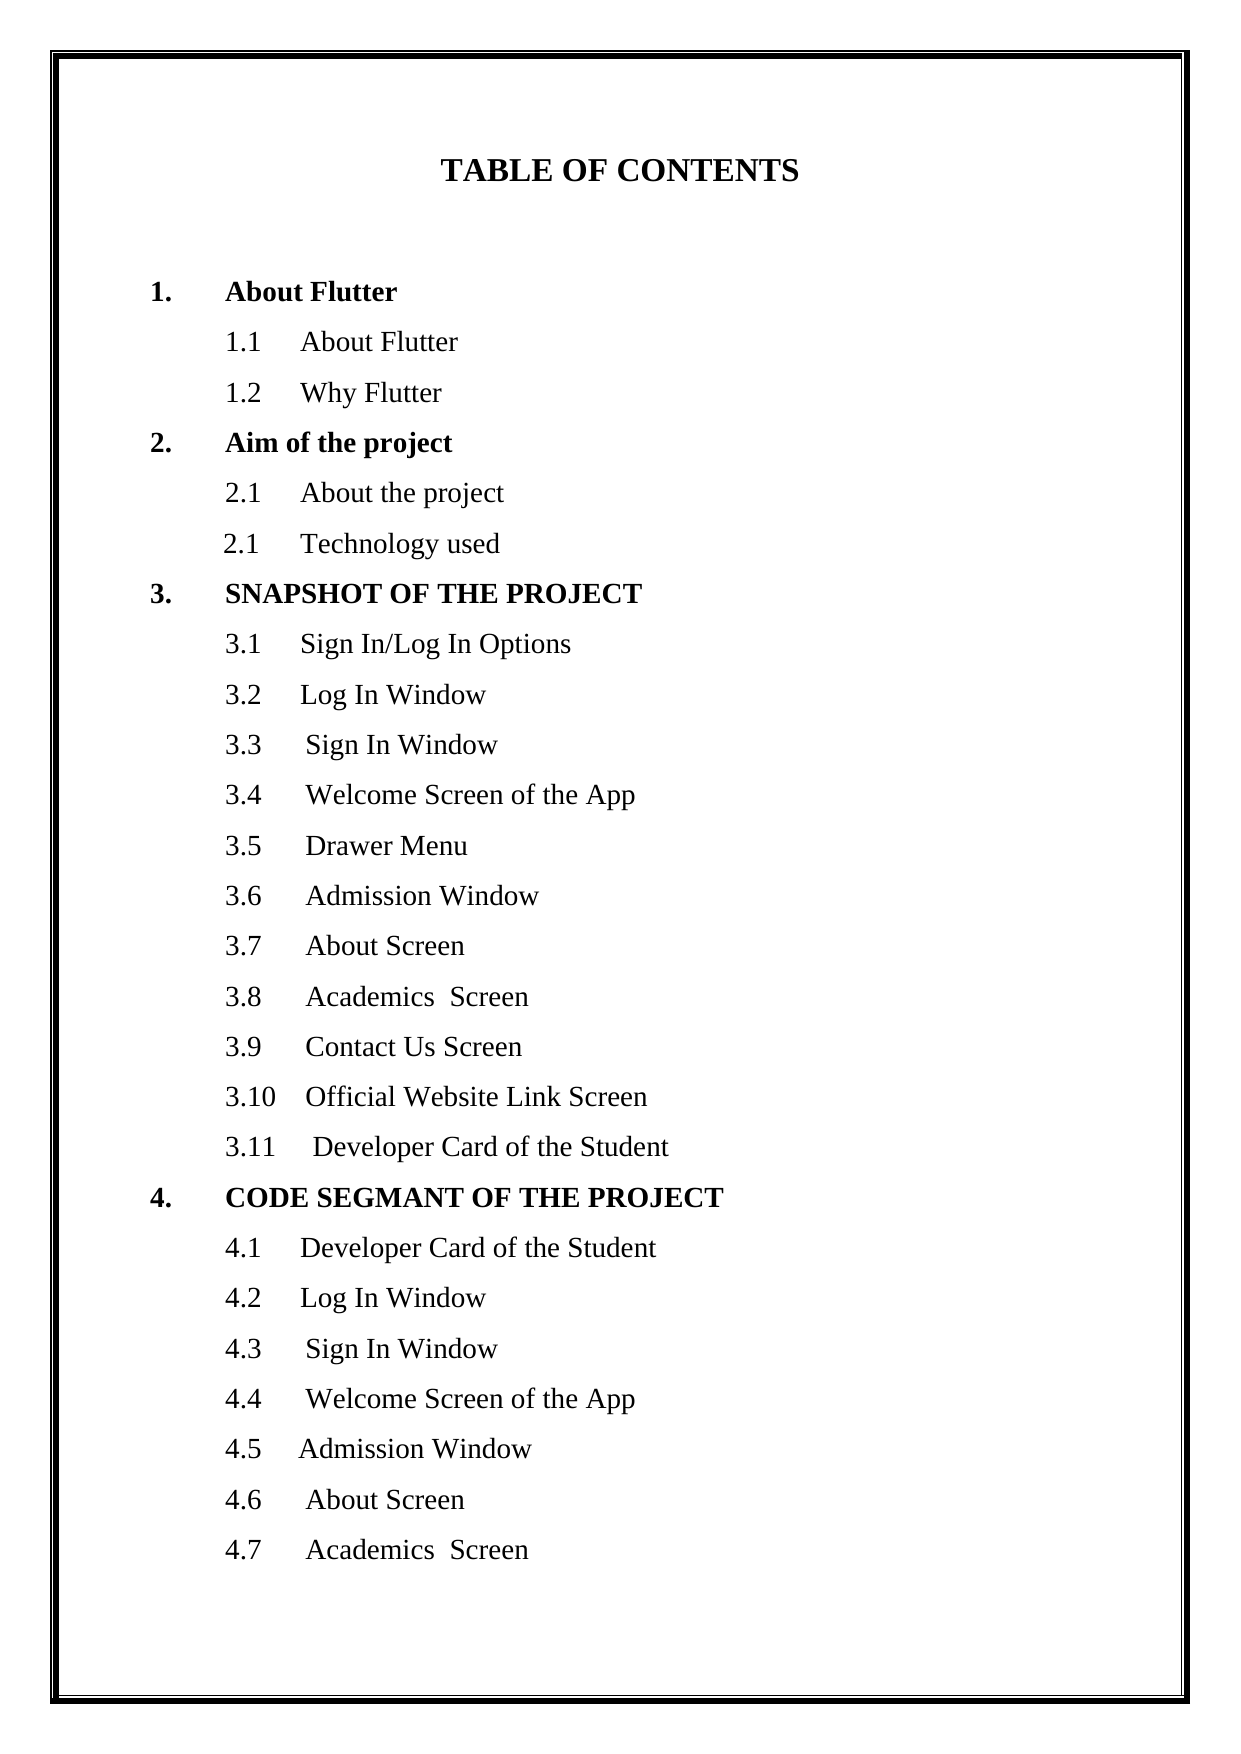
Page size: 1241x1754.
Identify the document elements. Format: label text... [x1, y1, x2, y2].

text 3.7 About Screen [150, 928, 1090, 962]
text TABLE OF CONTENTS [150, 150, 1090, 188]
text 3.8 Academics Screen [150, 979, 1090, 1012]
text 4.5 Admission Window [150, 1431, 1090, 1465]
text 3.9 Contact Us Screen [150, 1029, 1090, 1062]
text 4.7 Academics Screen [150, 1532, 1090, 1566]
text 2. Aim of the project [150, 425, 1090, 459]
text 3.2 Log In Window [150, 677, 1090, 710]
text 3.10 Official Website Link Screen [150, 1079, 1090, 1113]
text 1.2 Why Flutter [225, 375, 1090, 408]
text 3.11 Developer Card of the Student [150, 1129, 1090, 1163]
text 3.5 Drawer Menu [150, 828, 1090, 861]
text 3.4 Welcome Screen of the App [150, 777, 1090, 811]
text 2.1 Technology used [150, 526, 1090, 559]
text 4.1 Developer Card of the Student [150, 1230, 1090, 1264]
text 1.1 About Flutter [225, 324, 1090, 358]
text 4.6 About Screen [150, 1482, 1090, 1515]
text 3.3 Sign In Window [150, 727, 1090, 761]
text 4. CODE SEGMANT OF THE PROJECT [150, 1180, 1090, 1213]
text 4.3 Sign In Window [150, 1331, 1090, 1364]
text 4.4 Welcome Screen of the App [150, 1381, 1090, 1415]
text 3. SNAPSHOT OF THE PROJECT [150, 576, 1090, 610]
text 3.6 Admission Window [150, 878, 1090, 912]
text 2.1 About the project [225, 476, 1090, 509]
text 1. About Flutter [150, 274, 1090, 308]
text 4.2 Log In Window [150, 1281, 1090, 1314]
text 3.1 Sign In/Log In Options [150, 626, 1090, 660]
